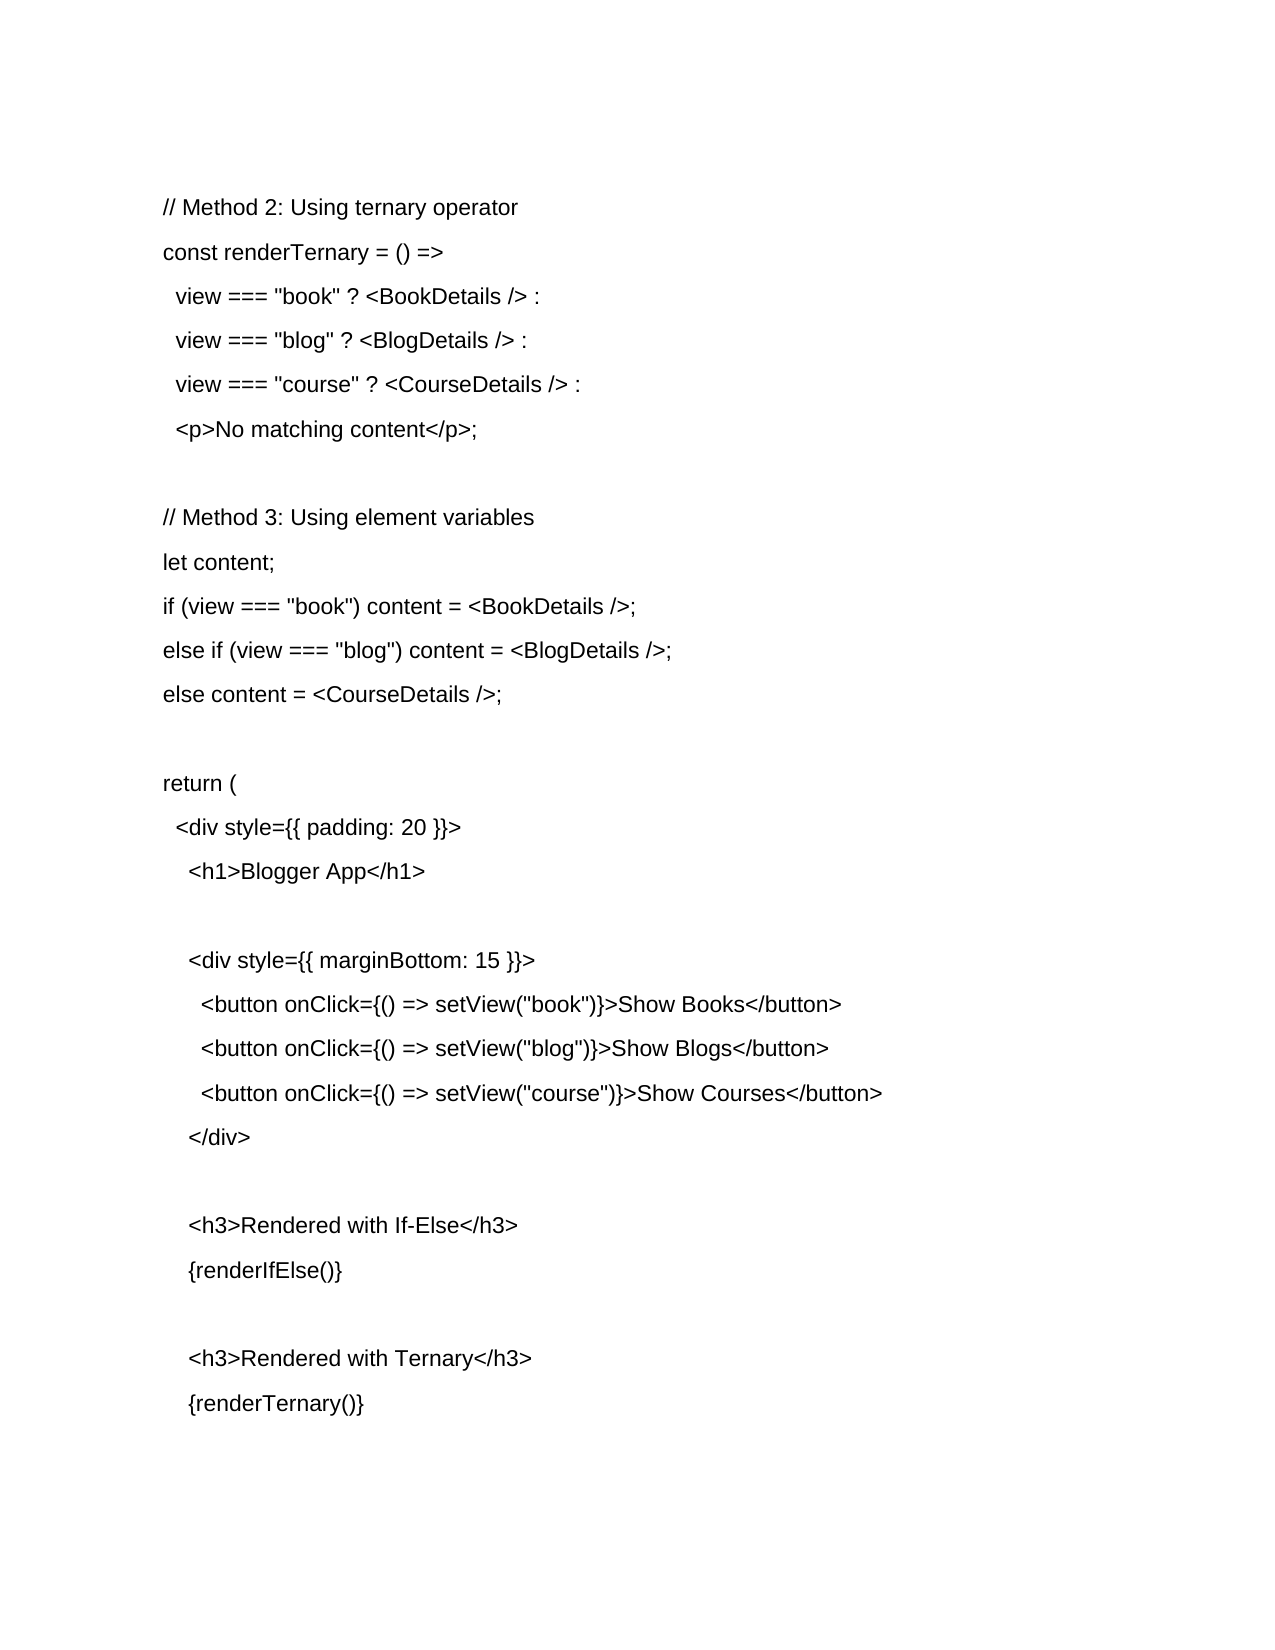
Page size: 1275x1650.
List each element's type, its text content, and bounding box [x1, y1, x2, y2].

text <button onClick={() => setView("blog")}>Show Blogs</button> [150, 1035, 1125, 1062]
text <div style={{ padding: 20 }}> [150, 814, 1125, 840]
text <p>No matching content</p>; [150, 416, 1125, 442]
text {renderTernary()} [150, 1389, 1125, 1416]
text <h3>Rendered with Ternary</h3> [150, 1345, 1125, 1372]
text <div style={{ marginBottom: 15 }}> [150, 947, 1125, 973]
text let content; [150, 548, 1125, 575]
text </div> [150, 1124, 1125, 1150]
text else if (view === "blog") content = <BlogDetails />; [150, 637, 1125, 663]
text <h3>Rendered with If-Else</h3> [150, 1212, 1125, 1239]
text <button onClick={() => setView("course")}>Show Courses</button> [150, 1080, 1125, 1106]
text view === "course" ? <CourseDetails /> : [150, 371, 1125, 398]
text const renderTernary = () => [150, 238, 1125, 265]
text {renderIfElse()} [150, 1257, 1125, 1283]
text <h1>Blogger App</h1> [150, 858, 1125, 885]
text view === "blog" ? <BlogDetails /> : [150, 327, 1125, 353]
text else content = <CourseDetails />; [150, 681, 1125, 708]
text return ( [150, 770, 1125, 796]
text // Method 3: Using element variables [150, 504, 1125, 531]
text <button onClick={() => setView("book")}>Show Books</button> [150, 991, 1125, 1017]
text if (view === "book") content = <BookDetails />; [150, 593, 1125, 619]
text view === "book" ? <BookDetails /> : [150, 283, 1125, 309]
text // Method 2: Using ternary operator [150, 194, 1125, 221]
